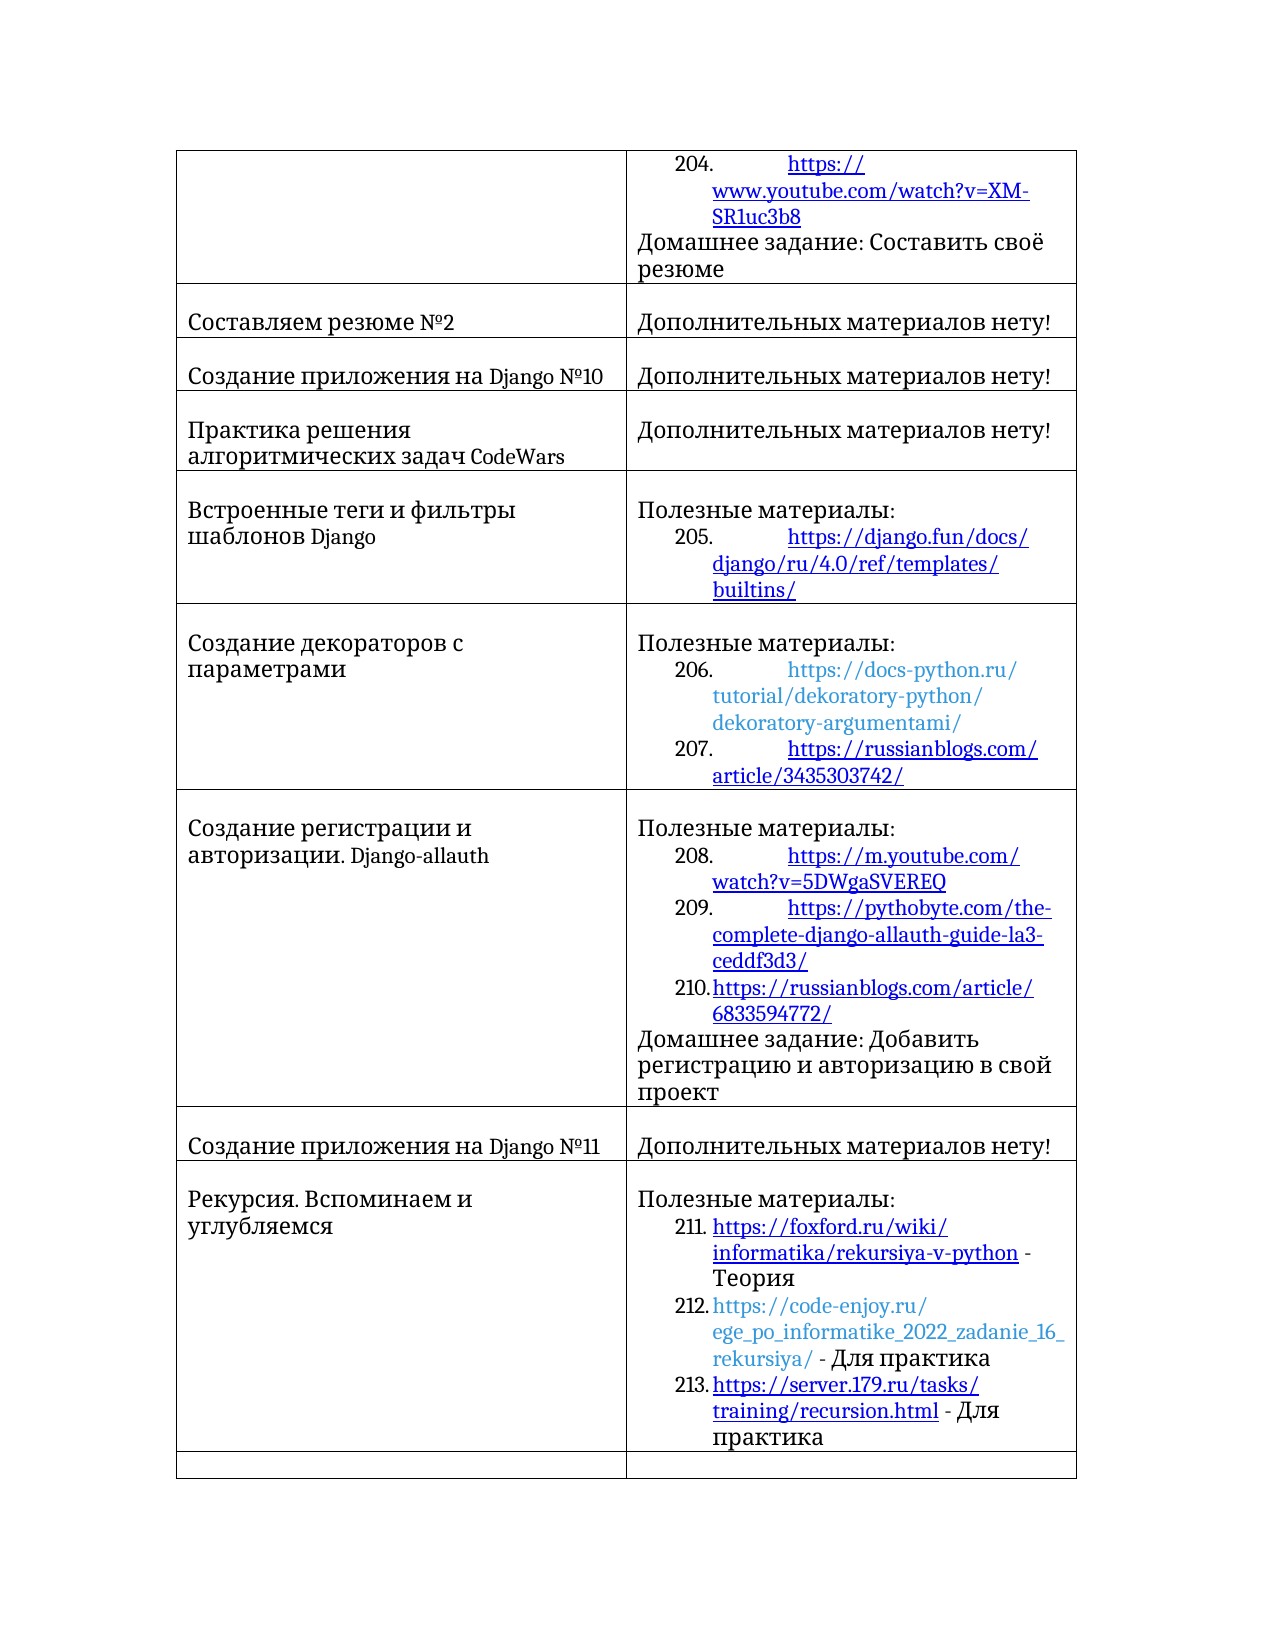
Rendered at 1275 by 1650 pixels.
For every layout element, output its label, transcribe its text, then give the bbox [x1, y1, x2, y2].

table_cell Практика решения алгоритмических задач CodeWars [177, 391, 626, 470]
table_cell Дополнительных материалов нету! [627, 338, 1076, 390]
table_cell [177, 1452, 626, 1478]
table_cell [177, 151, 626, 283]
table_cell Составляем резюме №2 [177, 284, 626, 337]
table_cell Дополнительных материалов нету! [627, 1107, 1076, 1160]
table_cell Полезные материалы: https://m.youtube.com/watch?v=5DWgaSVEREQ https://pythobyte.com/the-complete-django-allauth-guide-la3-ceddf3d3/ https://russianblogs.com/article/6833594772/ Домашнее задание: Добавить регистрацию и авторизацию в свой проект [627, 790, 1076, 1106]
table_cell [627, 151, 1076, 283]
table_cell Создание регистрации и авторизации. Django-allauth [177, 790, 626, 1106]
table_cell Создание приложения на Django №11 [177, 1107, 626, 1160]
table_cell Полезные материалы: https://django.fun/docs/django/ru/4.0/ref/templates/builtins/ [627, 471, 1076, 603]
table_cell Создание приложения на Django №10 [177, 338, 626, 390]
table_cell Рекурсия. Вспоминаем и углубляемся [177, 1161, 626, 1451]
table_cell Полезные материалы: https://docs-python.ru/tutorial/dekoratory-python/dekoratory-argumentami/ https://russianblogs.com/article/3435303742/ [627, 604, 1076, 789]
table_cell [627, 1452, 1076, 1478]
table_cell Дополнительных материалов нету! [627, 284, 1076, 337]
table_cell Создание декораторов с параметрами [177, 604, 626, 789]
table_cell Дополнительных материалов нету! [627, 391, 1076, 470]
table_cell Полезные материалы: https://foxford.ru/wiki/informatika/rekursiya-v-python - Теория https://code-enjoy.ru/ege_po_informatike_2022_zadanie_16_rekursiya/ - Для практика https://server.179.ru/tasks/training/recursion.html - Для практика [627, 1161, 1076, 1451]
table_cell Встроенные теги и фильтры шаблонов Django [177, 471, 626, 603]
